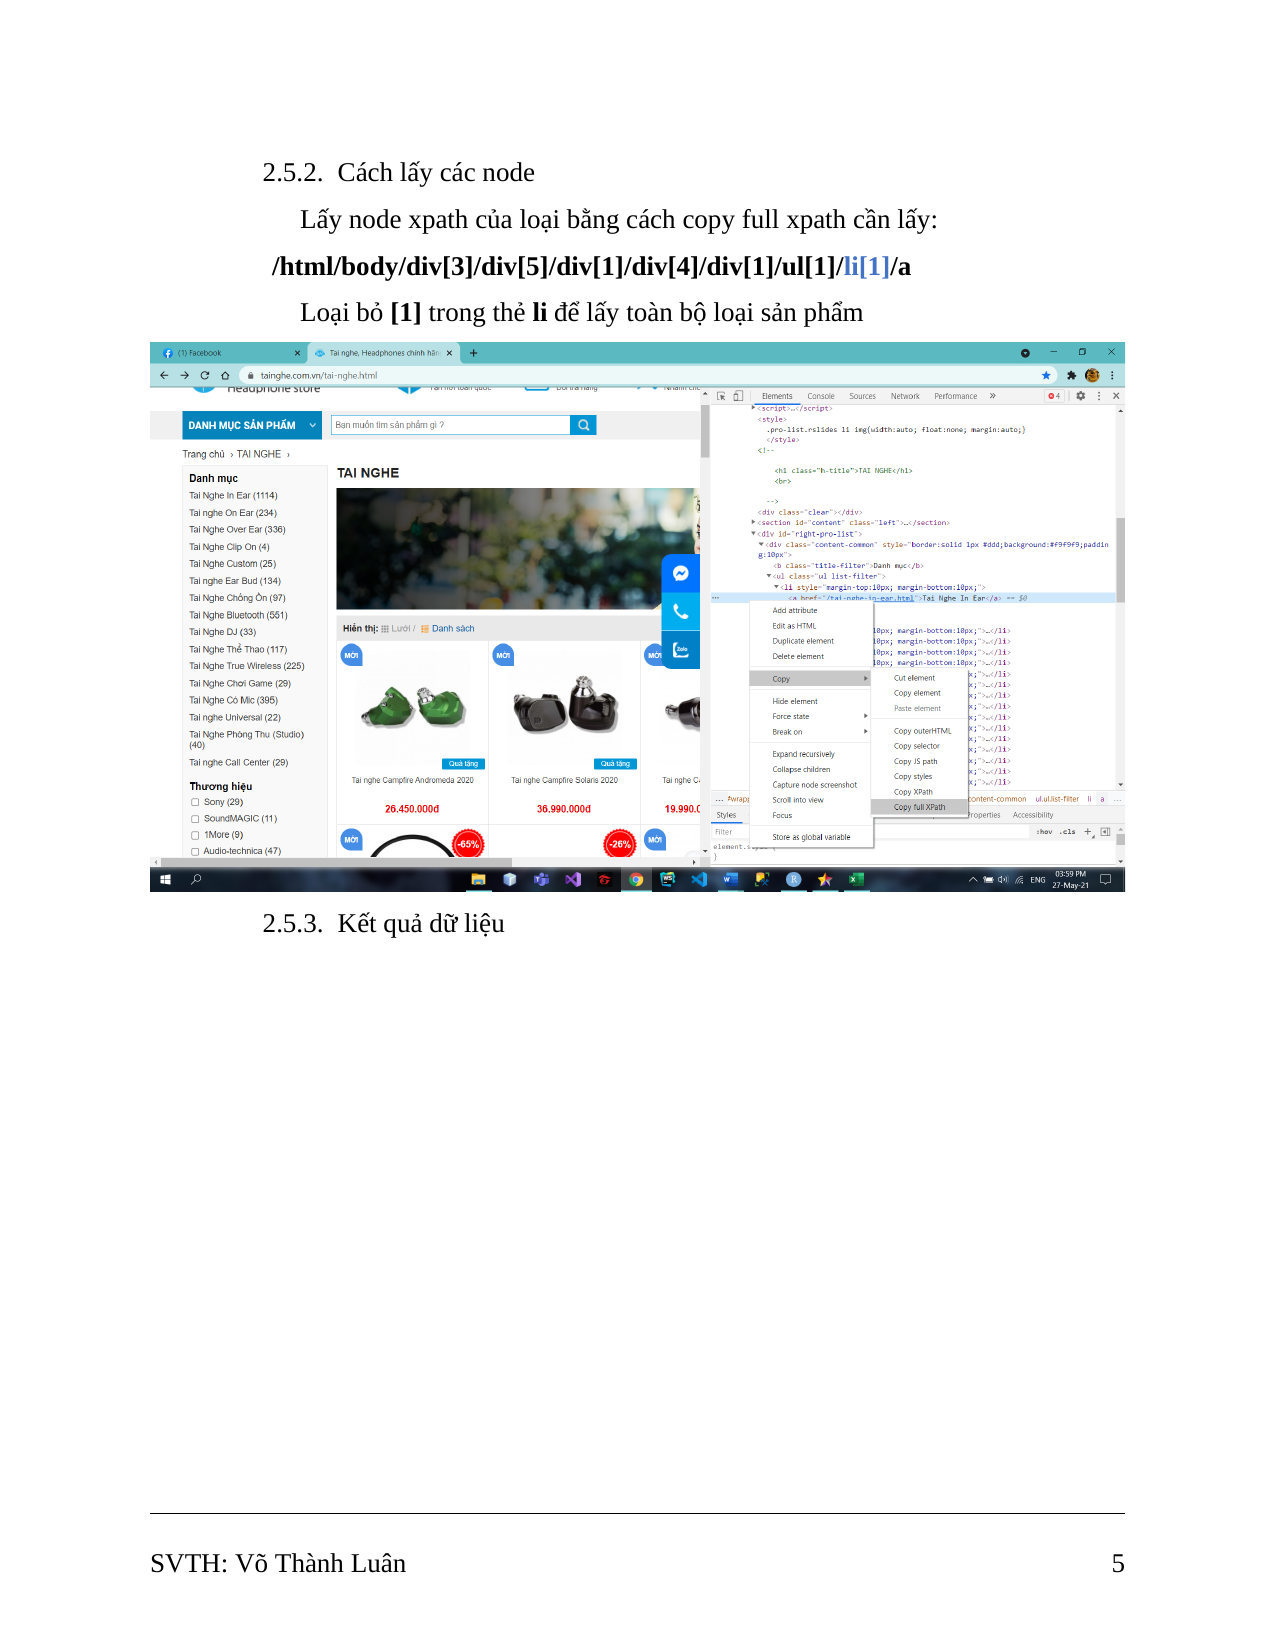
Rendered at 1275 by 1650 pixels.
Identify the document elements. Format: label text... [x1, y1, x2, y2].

picture [150, 342, 1125, 892]
text /html/body/div[3]/div[5]/div[1]/div[4]/div[1]/ul[1]/li[1]/a [150, 249, 1125, 281]
list Lấy node xpath của loại bằng cách copy full xpath cần lấy: [300, 203, 1125, 234]
text Kết quả dữ liệu [262, 907, 1125, 938]
text Loại bỏ [1] trong thẻ li để lấy toàn bộ loại sản phẩm [150, 296, 1125, 327]
text Cách lấy các node [262, 156, 1125, 187]
